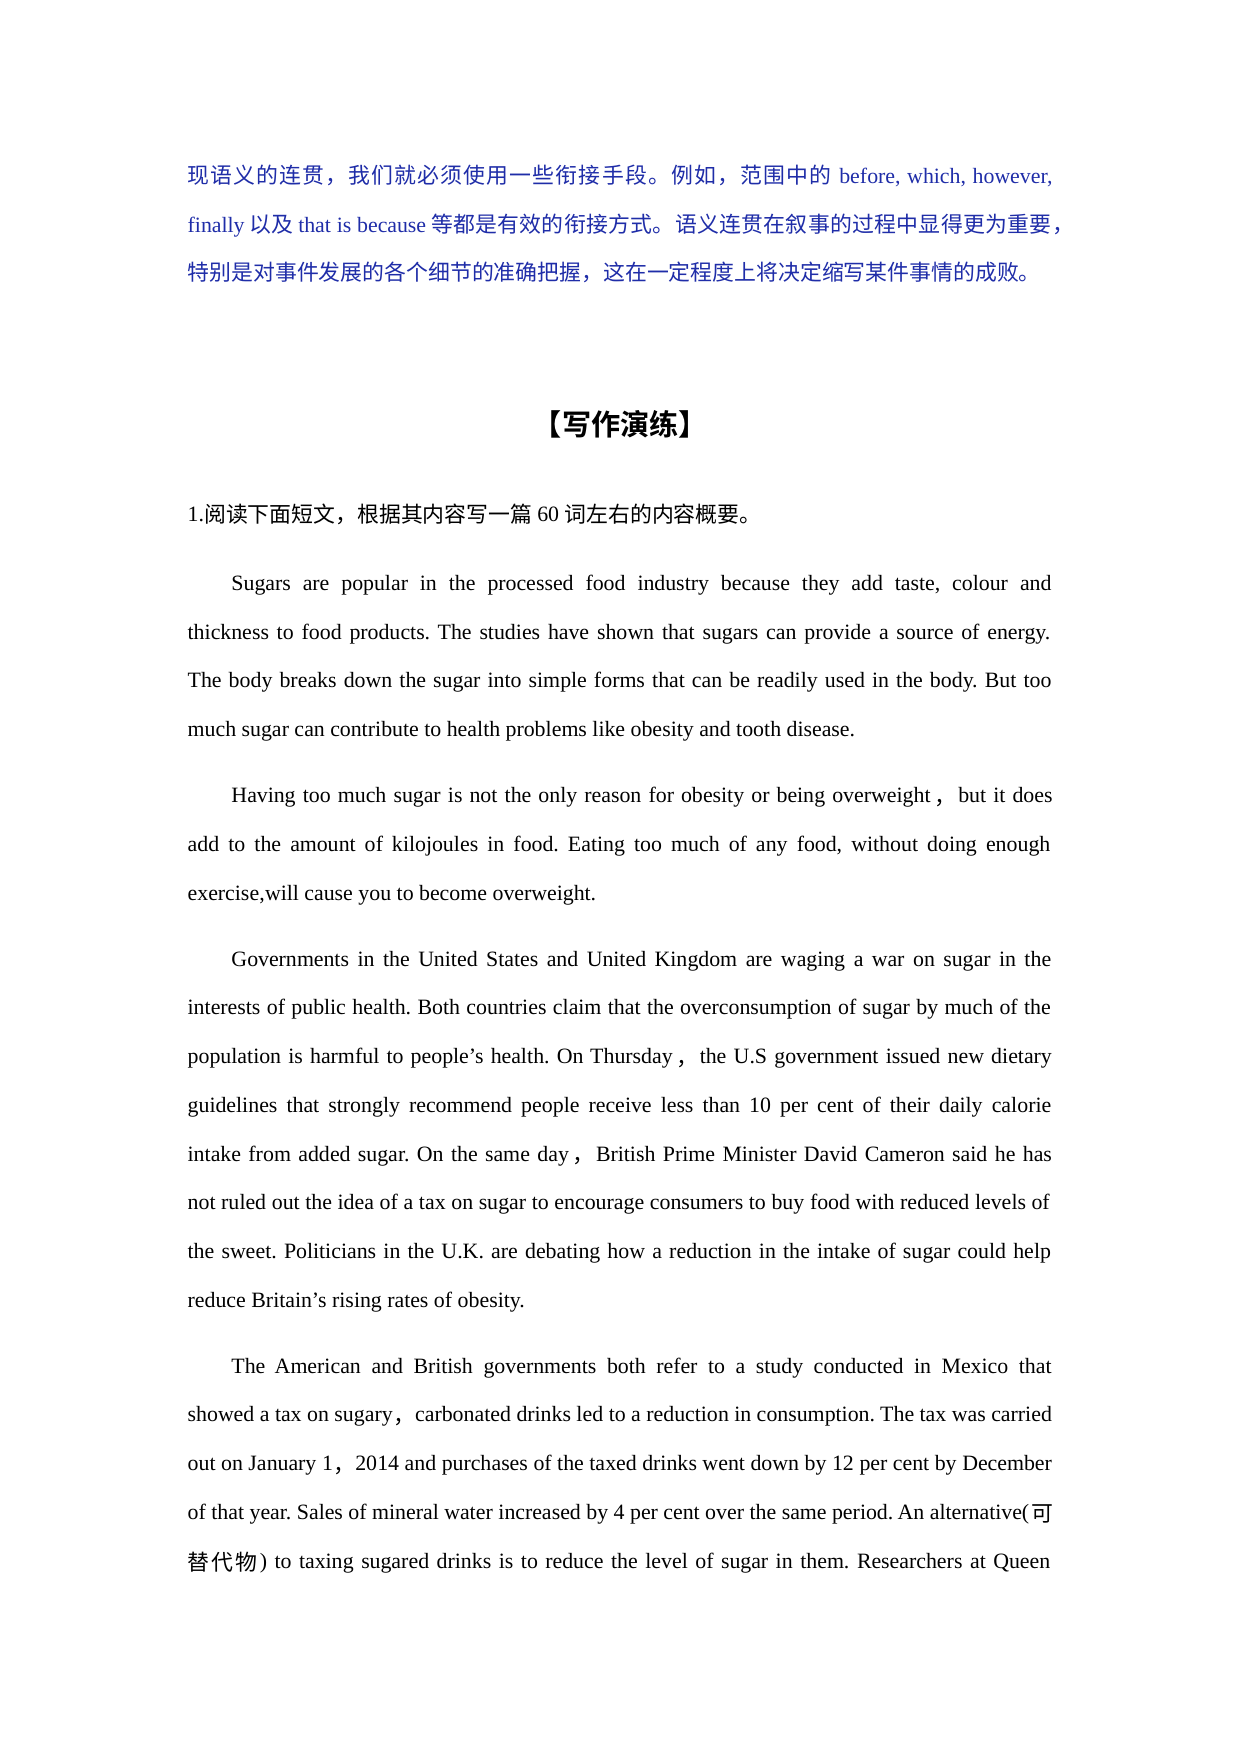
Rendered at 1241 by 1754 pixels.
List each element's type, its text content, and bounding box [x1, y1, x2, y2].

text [187, 1349, 1053, 1577]
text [187, 157, 1053, 287]
text 【写作演练】 [187, 390, 1053, 455]
text Sugars are popular in the processed food industry because they add taste, colour and thickness to food products. The studies have shown that sugars can provide a source of energy. The body breaks down the sugar into simple forms that can be readily used in the body. But too much sugar can contribute to health problems like obesity and tooth disease. [187, 566, 1053, 745]
text Governments in the United States and United Kingdom are waging a war on sugar in the interests of public health. Both countries claim that the overconsumption of sugar by much of the population is harmful to people’s health. On Thursday，the U.S government issued new dietary guidelines that strongly recommend people receive less than 10 per cent of their daily calorie intake from added sugar. On the same day，British Prime Minister David Cameron said he has not ruled out the idea of a tax on sugar to encourage consumers to buy food with reduced levels of the sweet. Politicians in the U.K. are debating how a reduction in the intake of sugar could help reduce Britain’s rising rates of obesity. [187, 942, 1053, 1316]
text 1.阅读下面短文，根据其内容写一篇 60 词左右的内容概要。 [187, 497, 1053, 529]
text Having too much sugar is not the only reason for obesity or being overweight，but it does add to the amount of kilojoules in food. Eating too much of any food, without doing enough exercise,will cause you to become overweight. [187, 778, 1053, 908]
